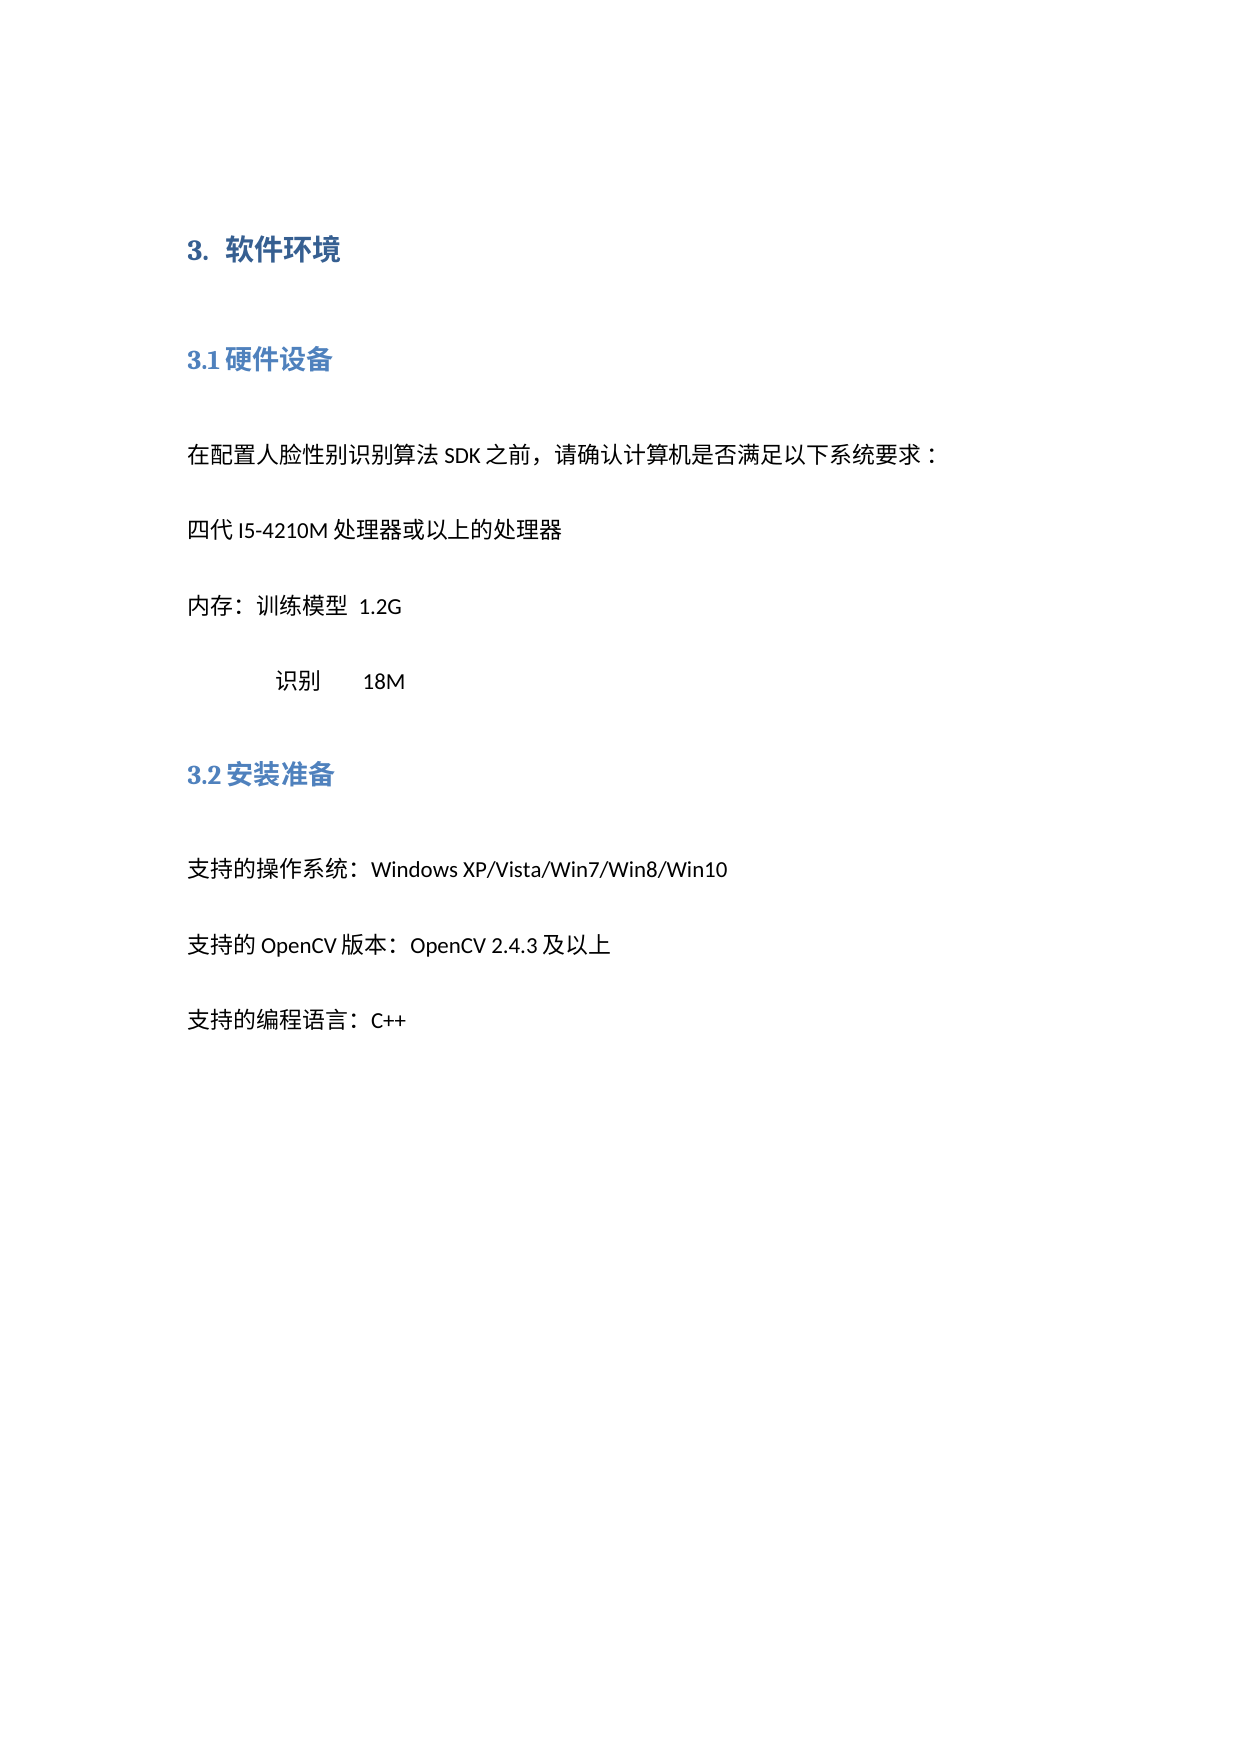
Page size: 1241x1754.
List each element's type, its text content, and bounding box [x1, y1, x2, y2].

text 支持的编程语言：C++ [187, 1002, 1053, 1036]
text 在配置人脸性别识别算法SDK之前，请确认计算机是否满足以下系统要求 ： [187, 436, 1053, 470]
text 识别 18M [187, 663, 1053, 697]
subtitle 软件环境 [187, 214, 1053, 282]
subtitle 3.1硬件设备 [187, 324, 1053, 392]
text 支持的操作系统：Windows XP/Vista/Win7/Win8/Win10 [187, 851, 1053, 885]
text 内存：训练模型 1.2G [187, 587, 1053, 621]
subtitle 3.2安装准备 [187, 738, 1053, 806]
text 支持的OpenCV版本：OpenCV 2.4.3及以上 [187, 926, 1053, 960]
text 四代I5-4210M处理器或以上的处理器 [187, 512, 1053, 546]
